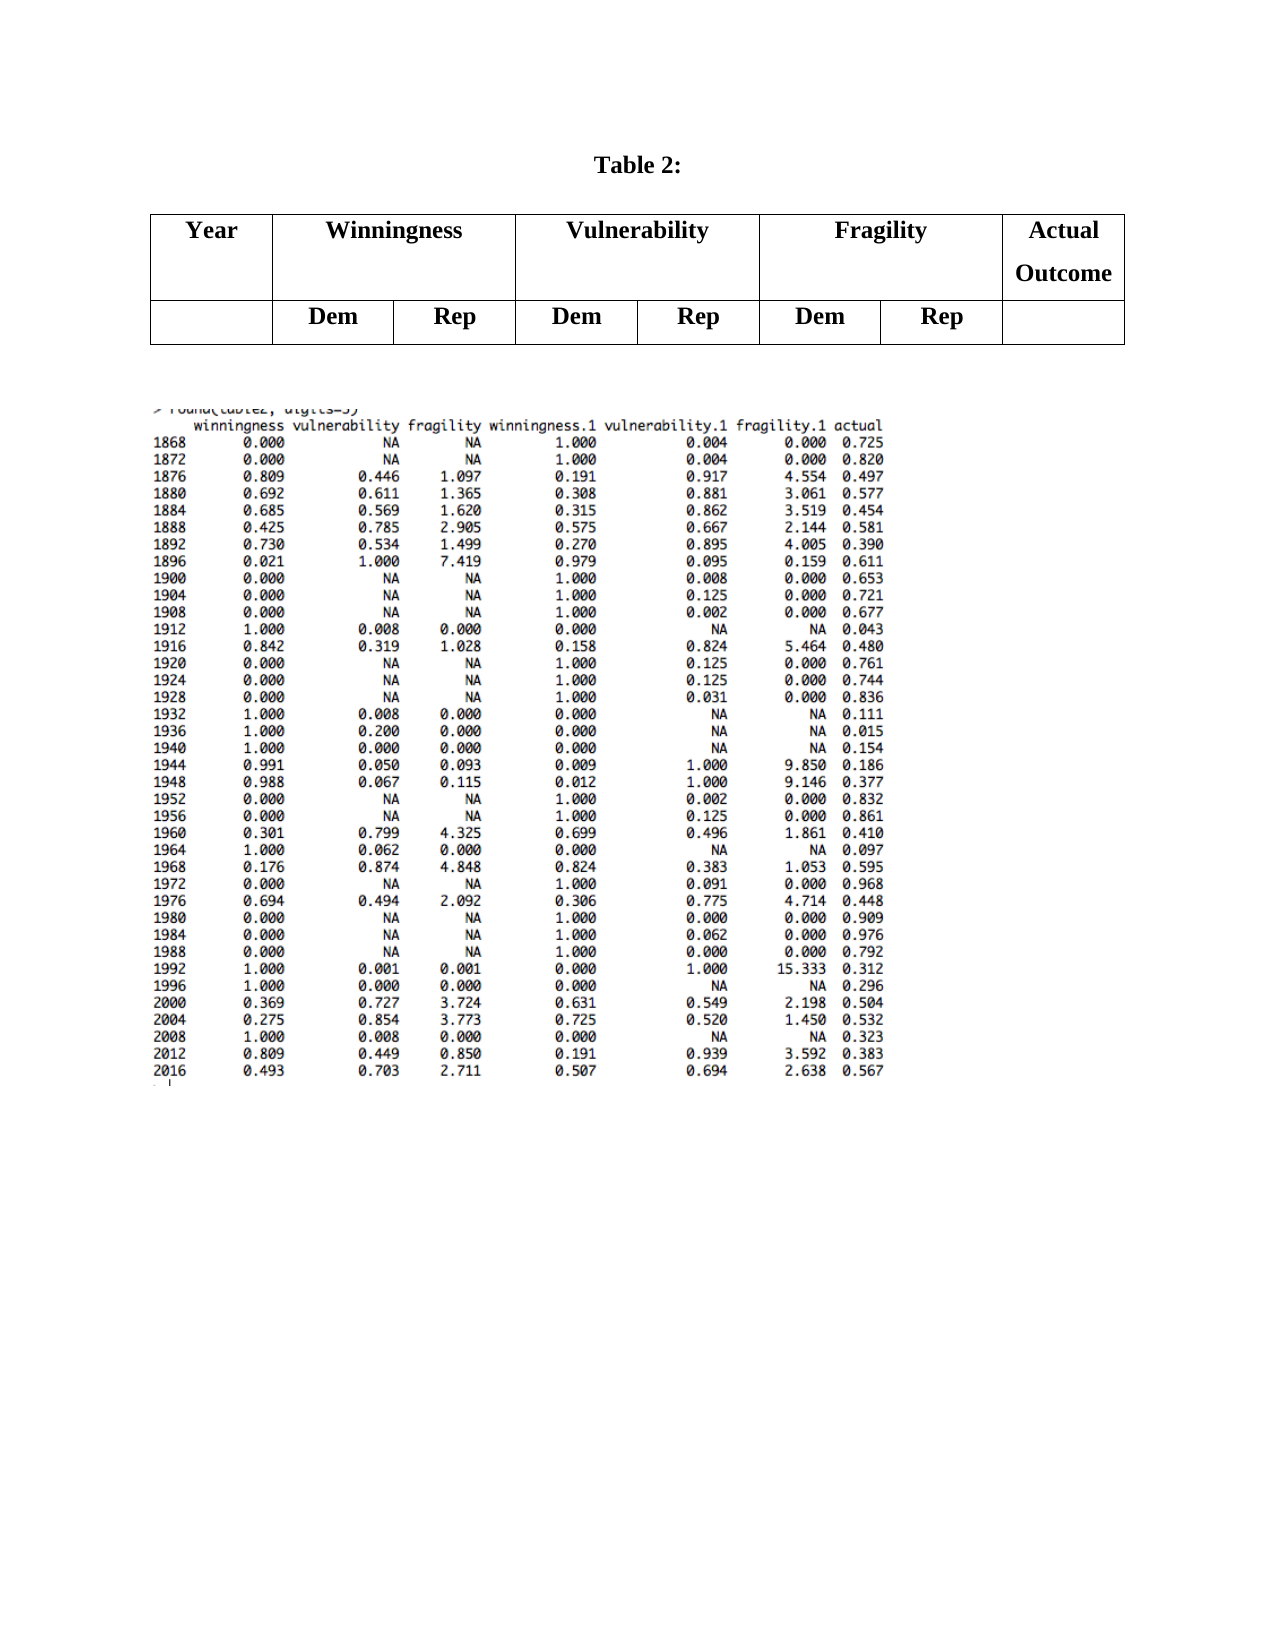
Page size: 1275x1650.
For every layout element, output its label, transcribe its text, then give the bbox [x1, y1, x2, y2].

table_header Year [151, 215, 272, 300]
table_cell Rep [881, 301, 1002, 344]
table_cell Rep [394, 301, 515, 344]
table_header Fragility [760, 215, 1002, 300]
table_header Actual Outcome [1003, 215, 1124, 300]
table_cell [151, 301, 272, 344]
table_cell Dem [273, 301, 393, 344]
table_cell Dem [516, 301, 637, 344]
table_header Winningness [273, 215, 515, 300]
text Table 2: [150, 150, 1125, 179]
table_cell [1003, 301, 1124, 344]
picture [150, 409, 901, 1086]
table_cell Dem [760, 301, 880, 344]
table_cell Rep [638, 301, 759, 344]
table_header Vulnerability [516, 215, 759, 300]
